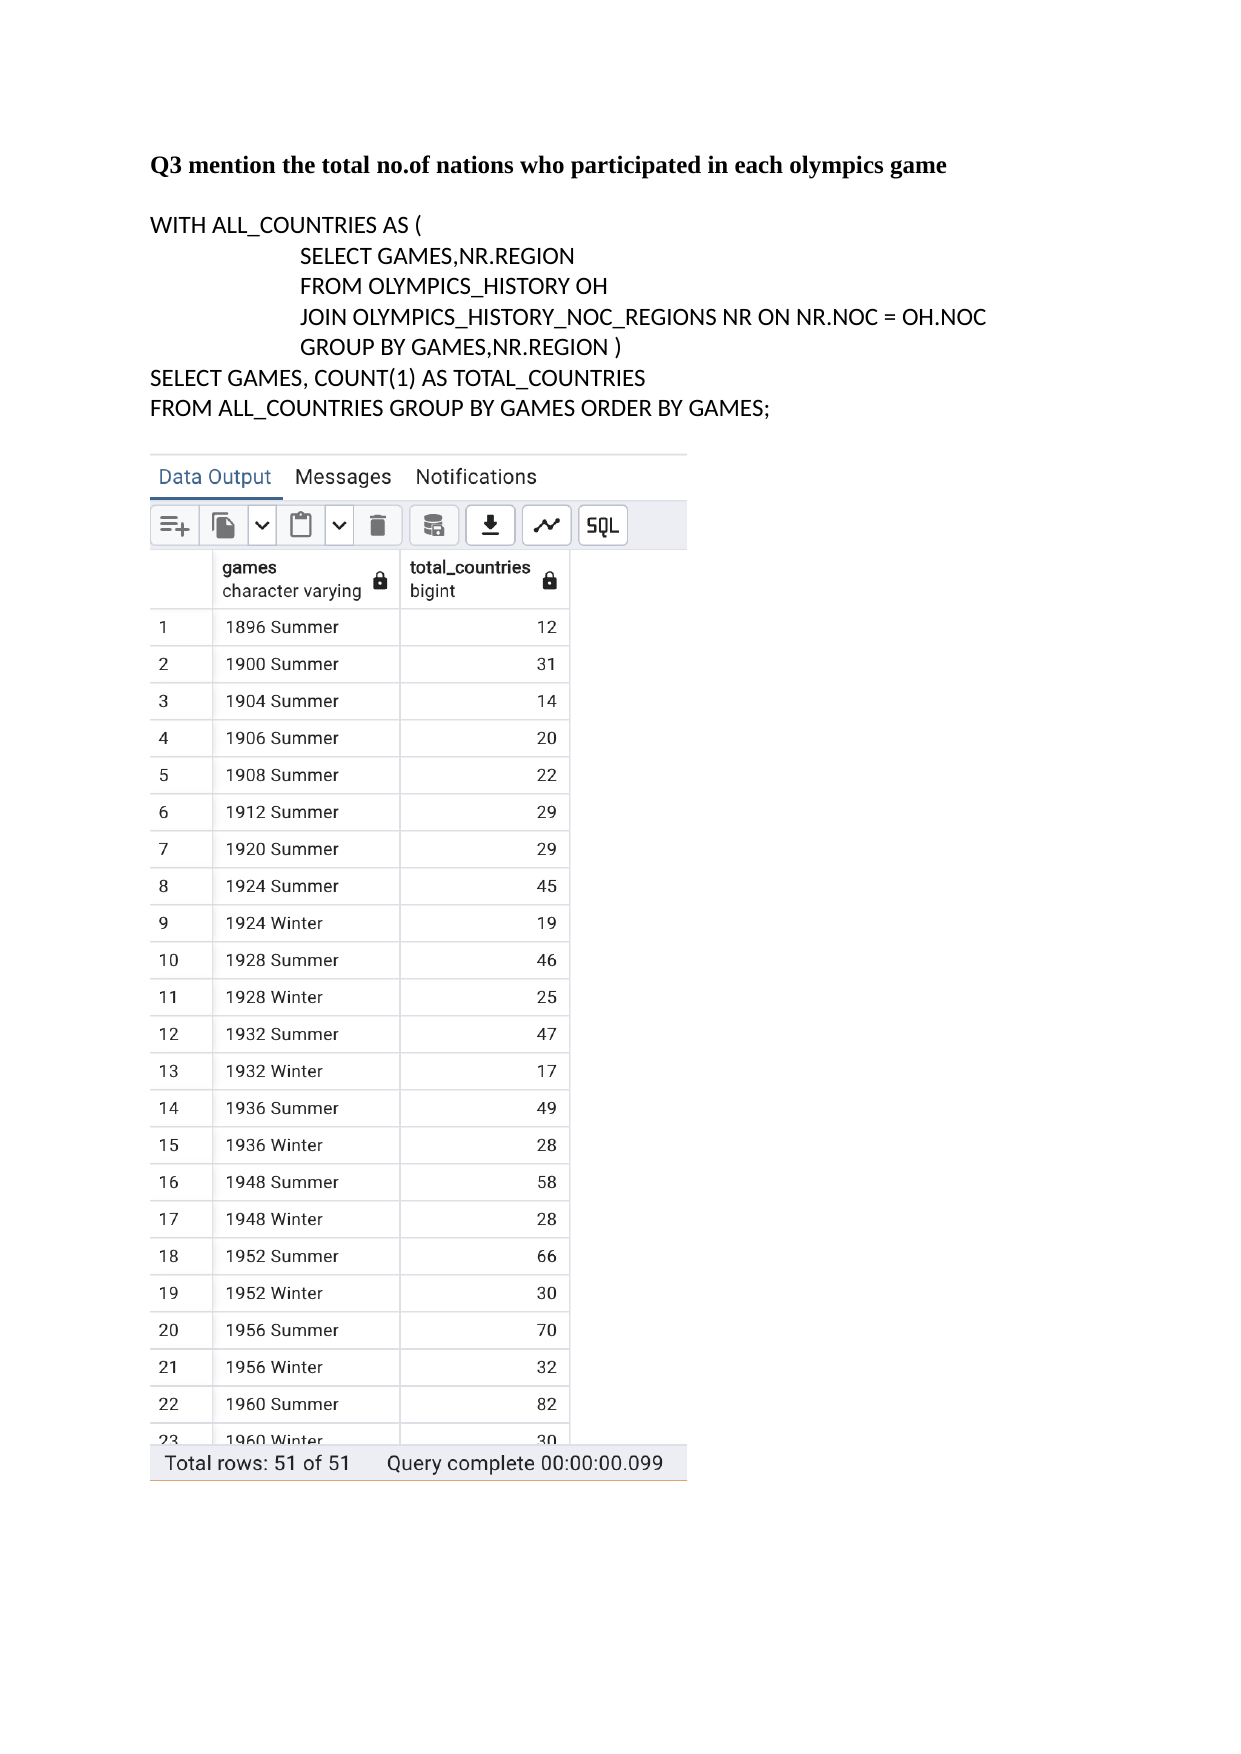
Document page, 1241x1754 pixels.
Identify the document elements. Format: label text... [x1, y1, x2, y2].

text SELECT GAMES,NR.REGION [150, 240, 1090, 270]
text WITH ALL_COUNTRIES AS ( [150, 209, 1090, 240]
text JOIN OLYMPICS_HISTORY_NOC_REGIONS NR ON NR.NOC = OH.NOC [150, 301, 1090, 331]
picture [150, 453, 688, 1481]
text FROM OLYMPICS_HISTORY OH [150, 270, 1090, 301]
text SELECT GAMES, COUNT(1) AS TOTAL_COUNTRIES [150, 362, 1090, 392]
text Q3 mention the total no.of nations who participated in each olympics game [150, 150, 1090, 179]
text FROM ALL_COUNTRIES GROUP BY GAMES ORDER BY GAMES; [150, 392, 1090, 423]
text GROUP BY GAMES,NR.REGION ) [150, 331, 1090, 362]
